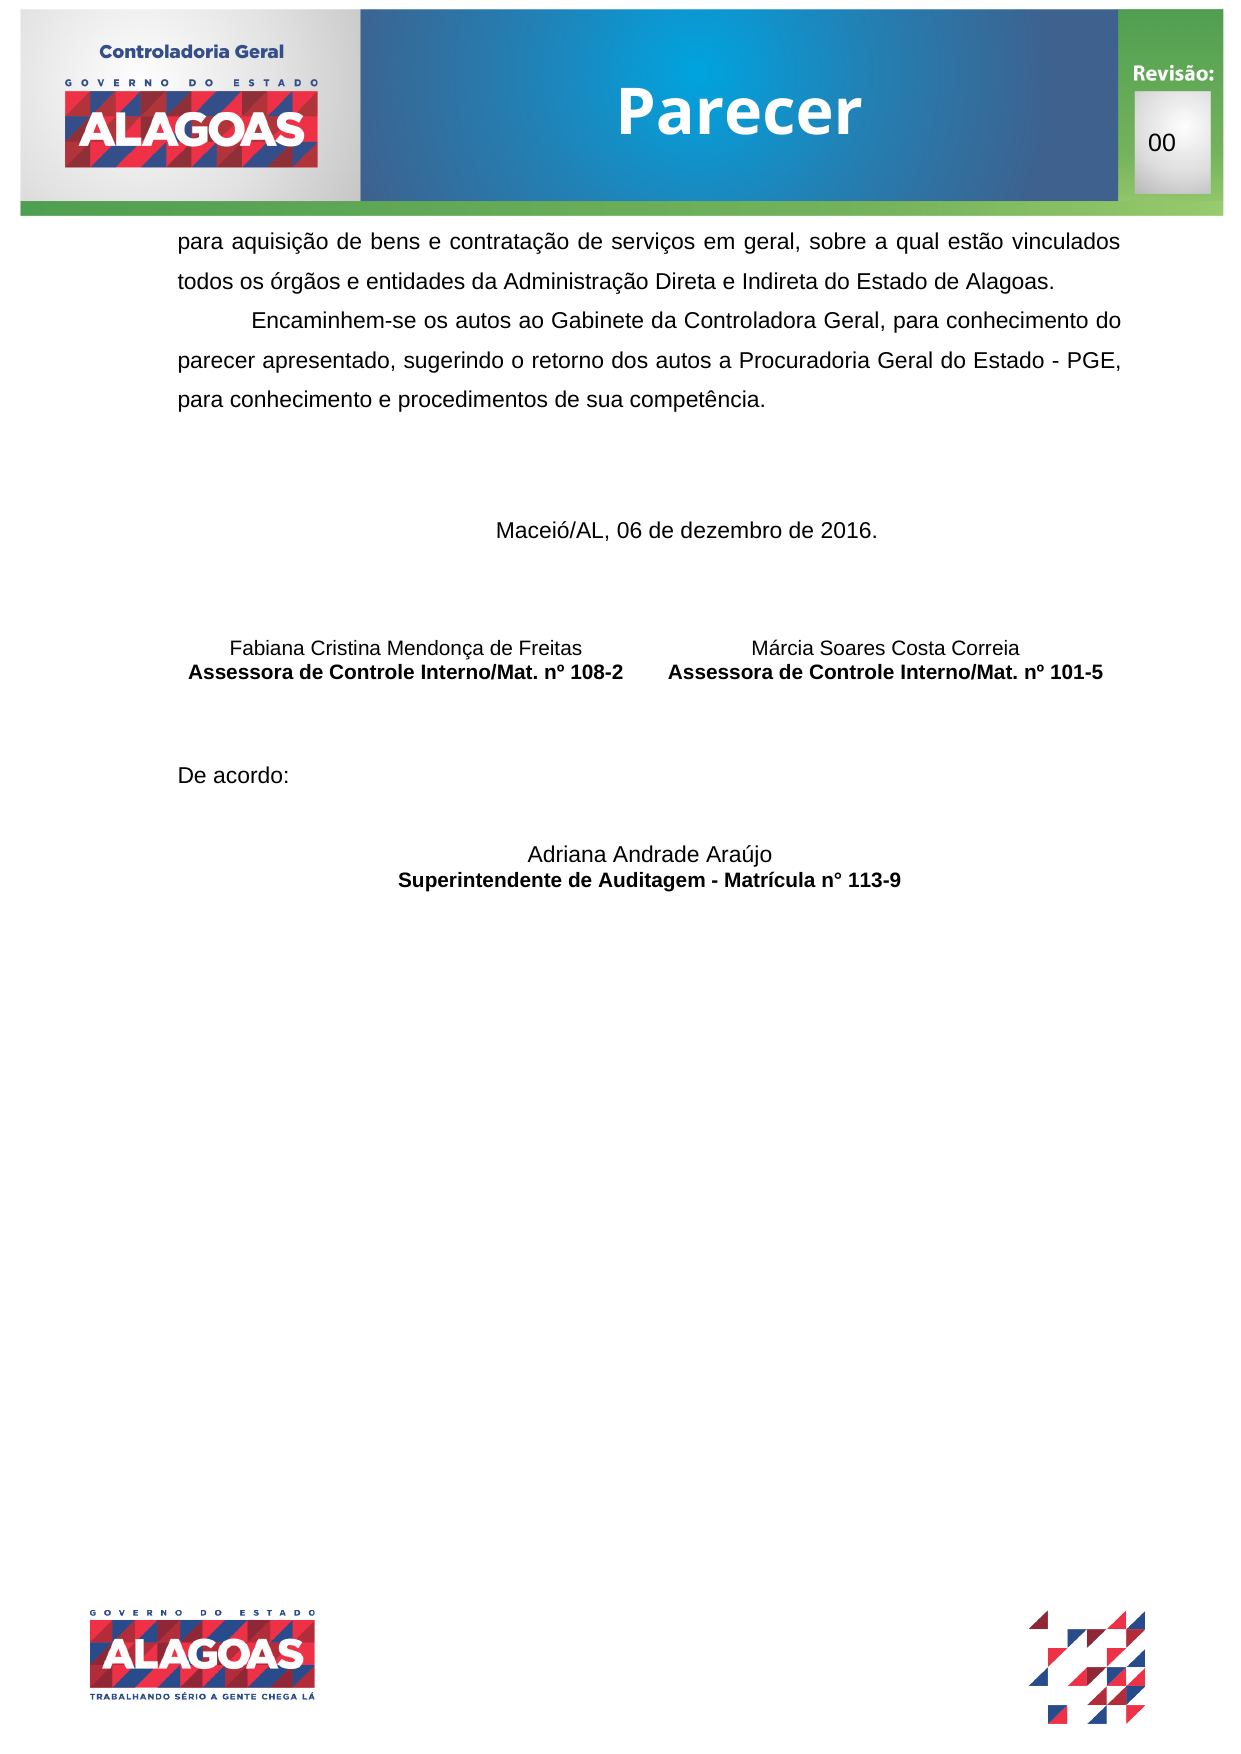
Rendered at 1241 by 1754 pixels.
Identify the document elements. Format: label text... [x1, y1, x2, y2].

table_header Fabiana Cristina Mendonça de Freitas Assessora de Controle Interno/Mat. nº 108-2 [166, 636, 646, 683]
picture [20, 9, 1224, 216]
text Superintendente de Auditagem - Matrícula n° 113-9 [177, 868, 1122, 892]
text Adriana Andrade Araújo [177, 841, 1122, 868]
text Maceió/AL, 06 de dezembro de 2016. [177, 517, 1122, 543]
text De acordo: [177, 762, 1122, 789]
table_header Márcia Soares Costa Correia Assessora de Controle Interno/Mat. nº 101-5 [646, 636, 1125, 683]
picture [89, 1610, 315, 1700]
text Encaminhem-se os autos ao Gabinete da Controladora Geral, para conhecimento do parecer apresentado, sugerindo o retorno dos autos a Procuradoria Geral do Estado - PGE, para conhecimento e procedimentos de sua competência. [177, 307, 1122, 413]
picture [1028, 1610, 1145, 1724]
